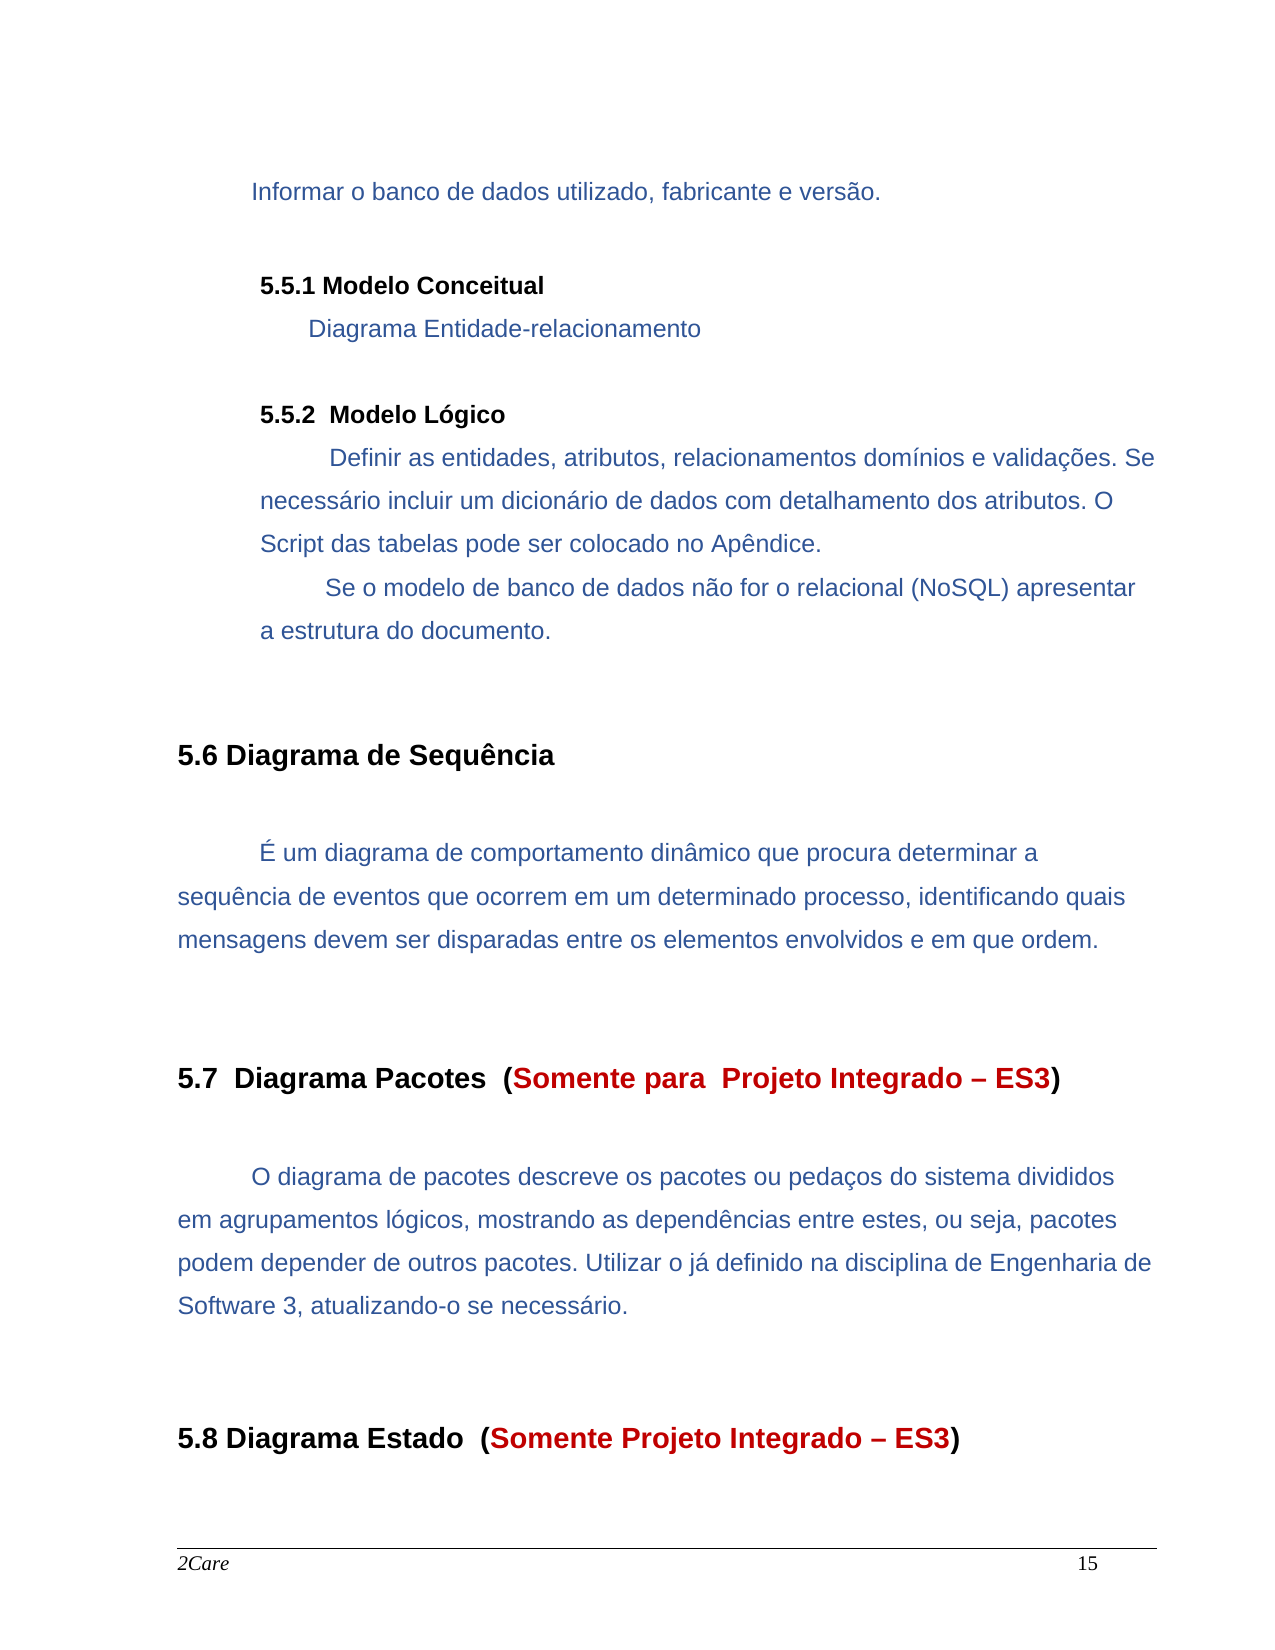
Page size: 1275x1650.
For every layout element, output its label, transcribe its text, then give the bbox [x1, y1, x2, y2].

title Informar o banco de dados utilizado, fabricante e versão. [177, 177, 1157, 206]
title Diagrama Entidade-relacionamento [260, 314, 1157, 342]
title Definir as entidades, atributos, relacionamentos domínios e validações. Se necessário incluir um dicionário de dados com detalhamento dos atributos. O Script das tabelas pode ser colocado no Apêndice. [260, 443, 1157, 558]
title 5.6 Diagrama de Sequência [177, 738, 1157, 771]
title Se o modelo de banco de dados não for o relacional (NoSQL) apresentar a estrutura do documento. [260, 572, 1157, 644]
title 5.8 Diagrama Estado (Somente Projeto Integrado – ES3) [177, 1421, 1157, 1454]
text O diagrama de pacotes descreve os pacotes ou pedaços do sistema divididos em agrupamentos lógicos, mostrando as dependências entre estes, ou seja, pacotes podem depender de outros pacotes. Utilizar o já definido na disciplina de Engenharia de Software 3, atualizando-o se necessário. [177, 1162, 1157, 1320]
title 5.5.2 Modelo Lógico [260, 400, 1157, 429]
title 5.5.1 Modelo Conceitual [260, 271, 1157, 299]
title 5.7 Diagrama Pacotes (Somente para Projeto Integrado – ES3) [177, 1061, 1157, 1095]
text É um diagrama de comportamento dinâmico que procura determinar a sequência de eventos que ocorrem em um determinado processo, identificando quais mensagens devem ser disparadas entre os elementos envolvidos e em que ordem. [177, 838, 1157, 953]
